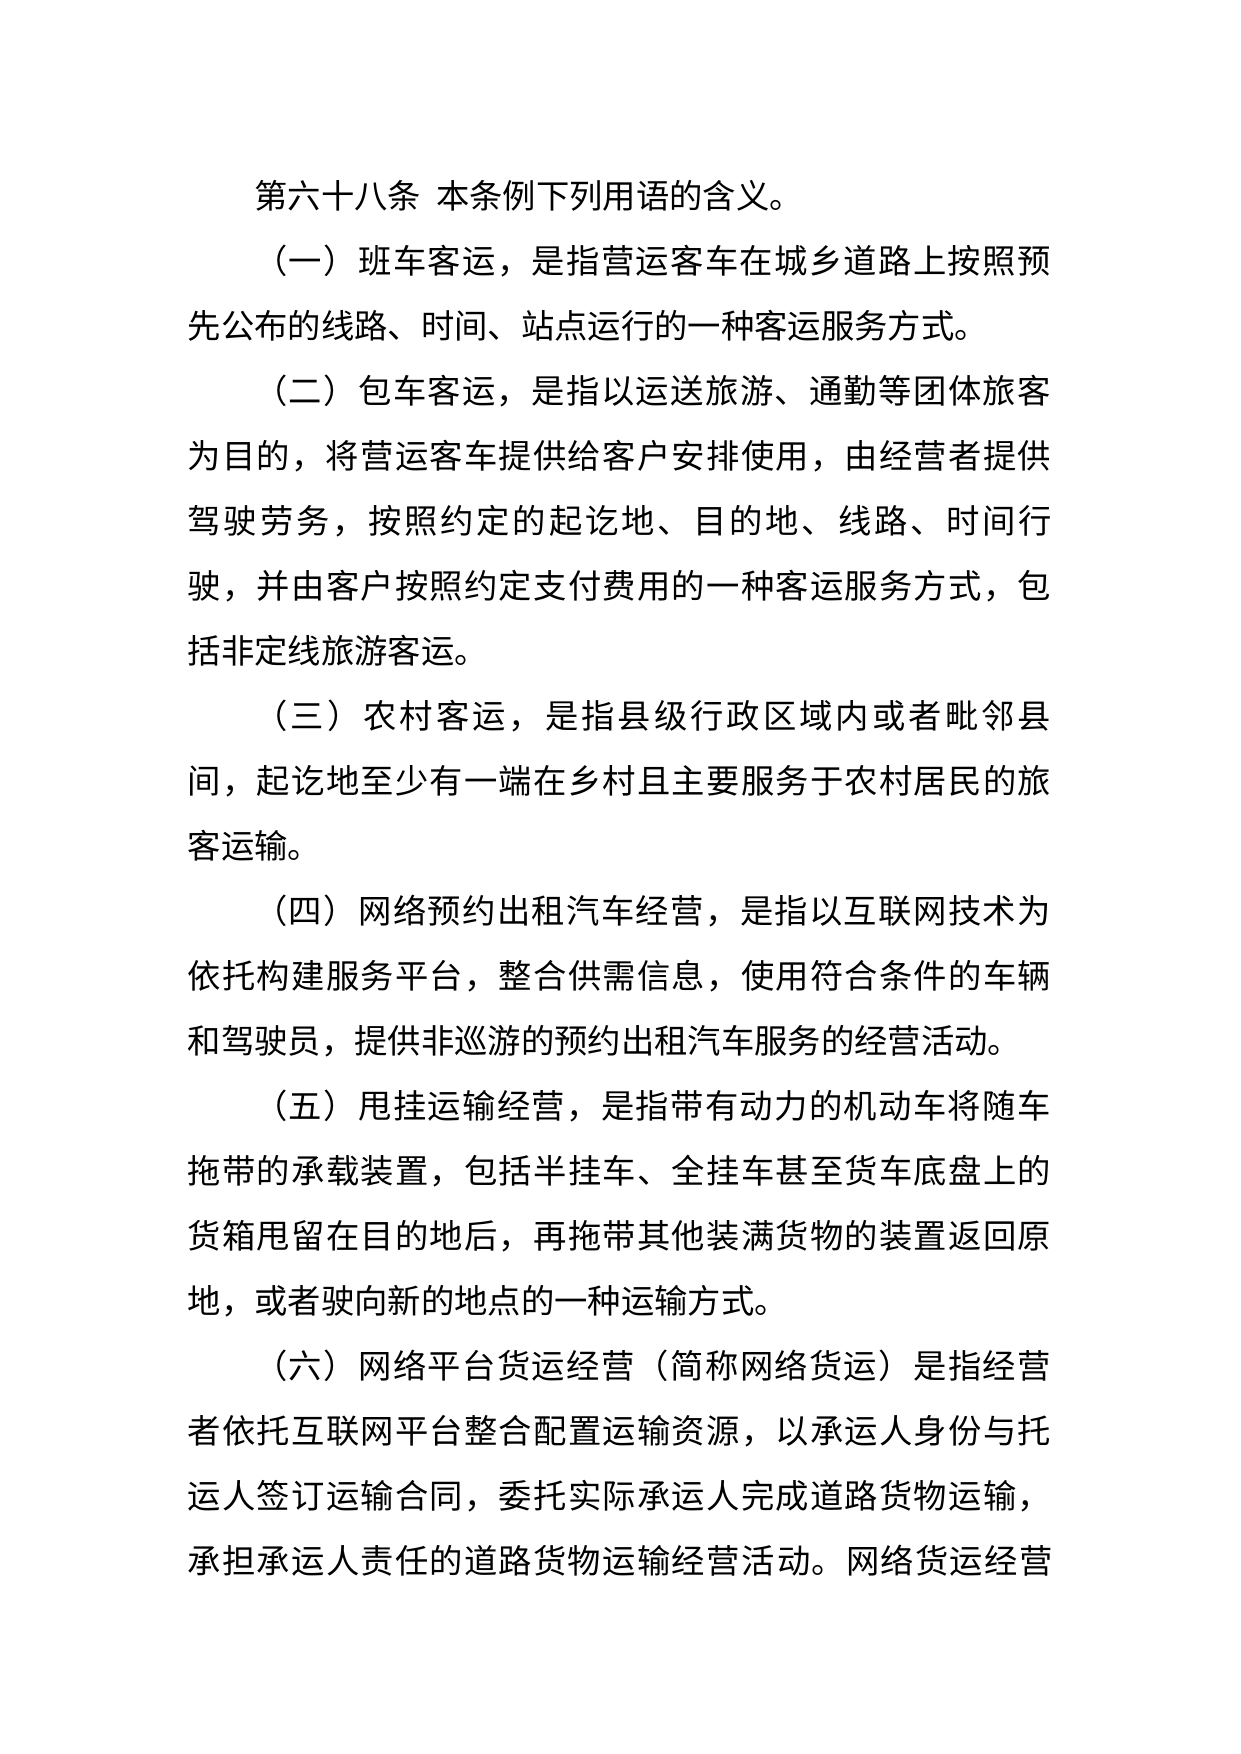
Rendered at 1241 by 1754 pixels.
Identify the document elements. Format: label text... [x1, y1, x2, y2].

text （二）包车客运，是指以运送旅游、通勤等团体旅客为目的，将营运客车提供给客户安排使用，由经营者提供驾驶劳务，按照约定的起讫地、目的地、线路、时间行驶，并由客户按照约定支付费用的一种客运服务方式，包括非定线旅游客运。 [187, 357, 1053, 682]
text 第六十八条 本条例下列用语的含义。 [187, 162, 1053, 227]
text （三）农村客运，是指县级行政区域内或者毗邻县间，起讫地至少有一端在乡村且主要服务于农村居民的旅客运输。 [187, 682, 1053, 877]
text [187, 1332, 1053, 1592]
text （一）班车客运，是指营运客车在城乡道路上按照预先公布的线路、时间、站点运行的一种客运服务方式。 [187, 227, 1053, 357]
text （四）网络预约出租汽车经营，是指以互联网技术为依托构建服务平台，整合供需信息，使用符合条件的车辆和驾驶员，提供非巡游的预约出租汽车服务的经营活动。 [187, 877, 1053, 1072]
text （五）甩挂运输经营，是指带有动力的机动车将随车拖带的承载装置，包括半挂车、全挂车甚至货车底盘上的货箱甩留在目的地后，再拖带其他装满货物的装置返回原地，或者驶向新的地点的一种运输方式。 [187, 1072, 1053, 1332]
